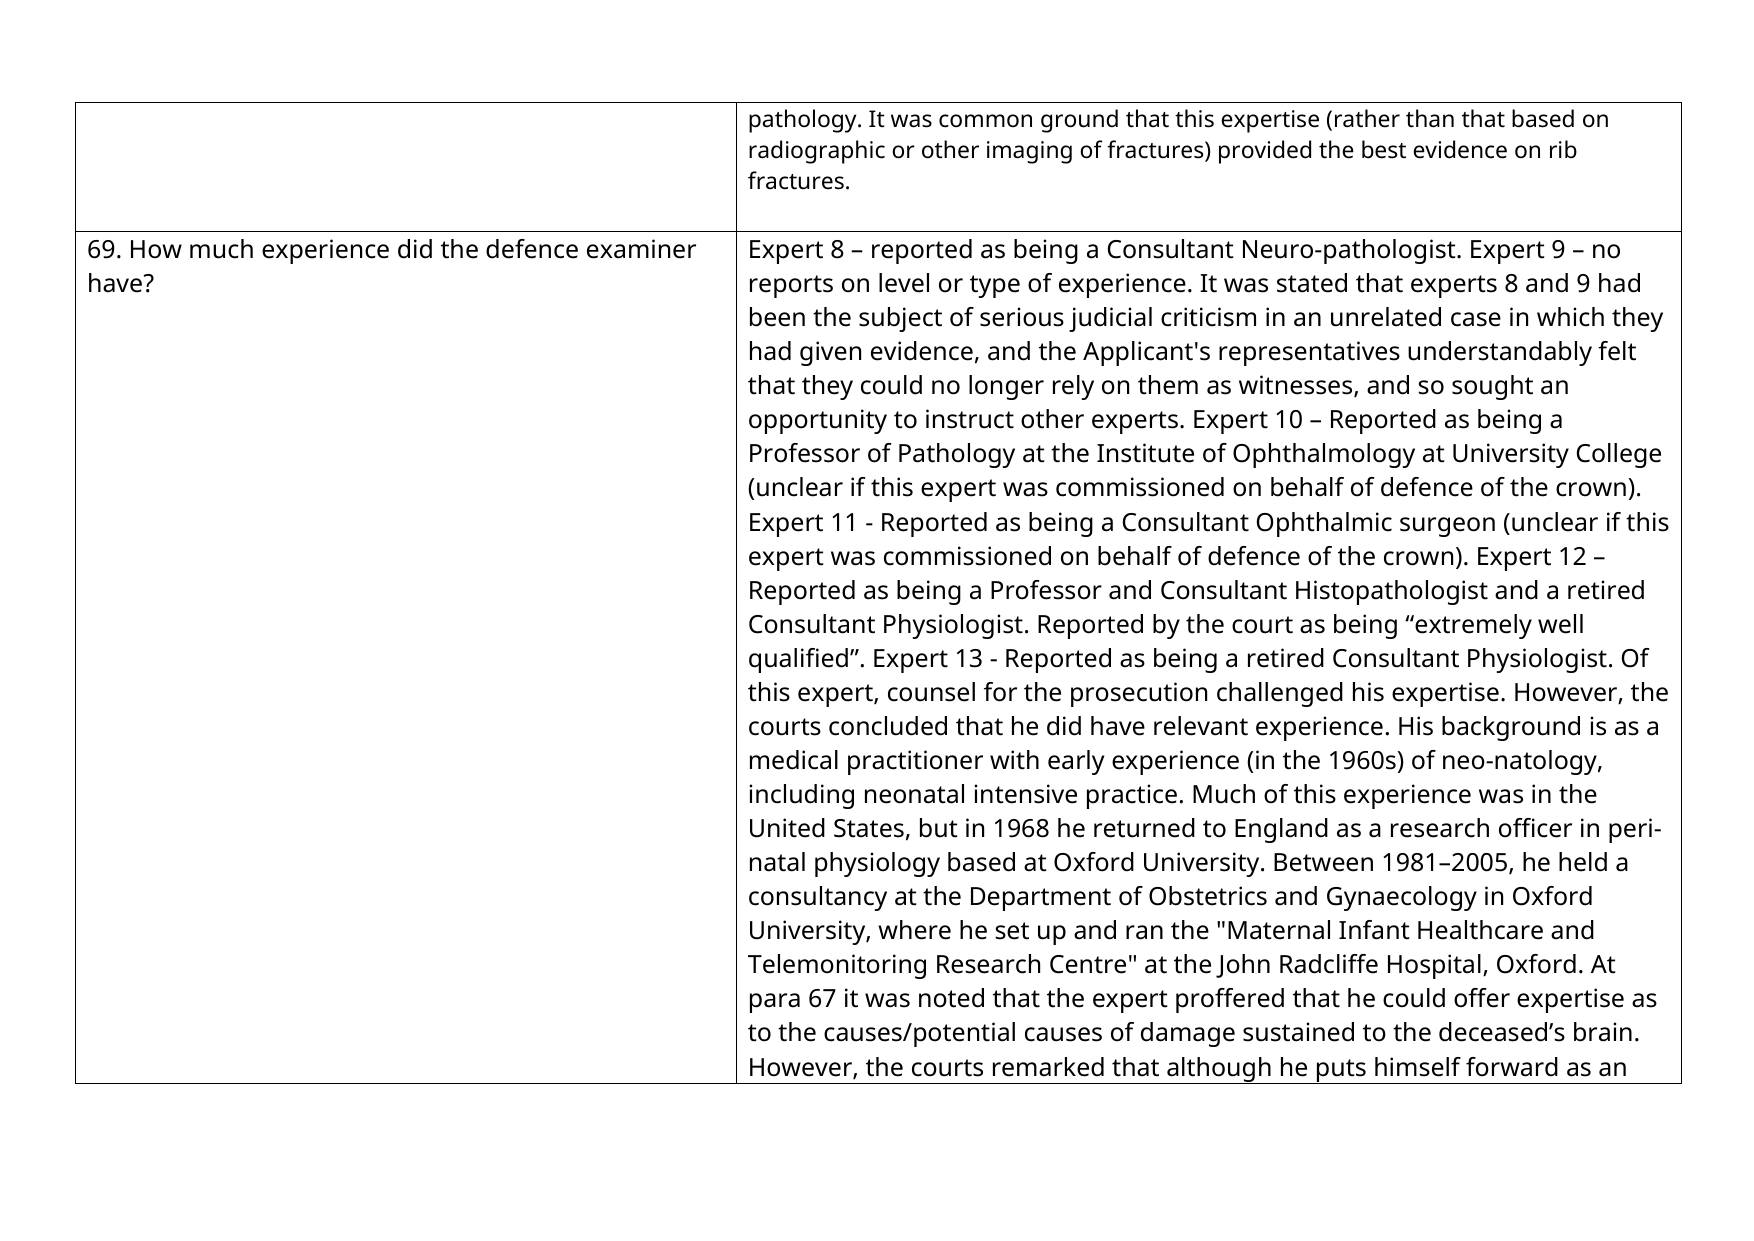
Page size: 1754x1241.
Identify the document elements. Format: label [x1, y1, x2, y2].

table_cell [76, 103, 736, 231]
table_cell [76, 232, 736, 1083]
table_cell [737, 103, 1681, 231]
table_cell [737, 232, 1681, 1083]
